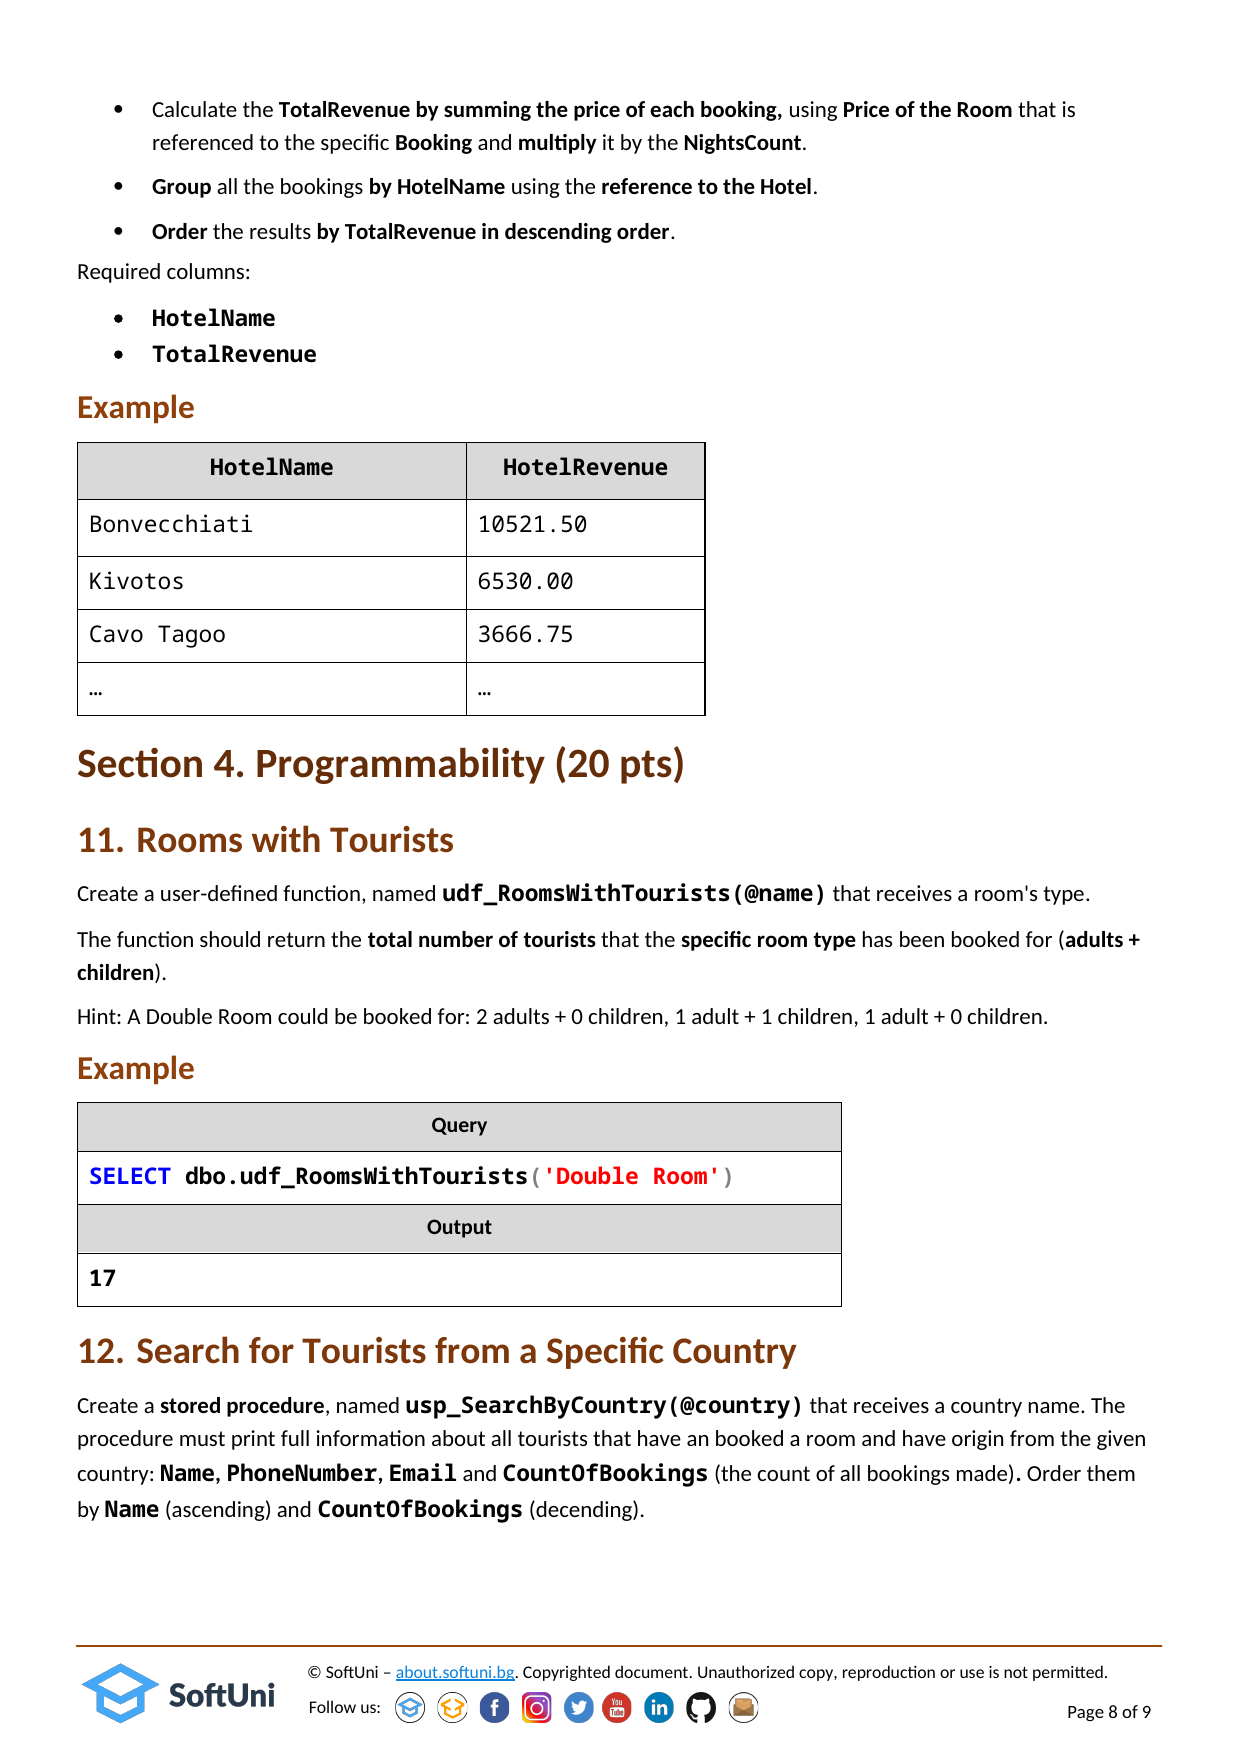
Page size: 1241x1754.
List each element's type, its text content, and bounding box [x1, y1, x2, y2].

table_cell Kivotos [78, 557, 466, 609]
text Create a user-defined function, named udf_RoomsWithTourists(@name) that receives a room's type. [77, 877, 1163, 908]
picture [602, 1692, 632, 1723]
list HotelName [114, 302, 1163, 333]
subtitle Example [77, 387, 1163, 427]
picture [75, 1658, 281, 1729]
list TotalRevenue [114, 338, 1163, 369]
table_cell Cavo Tagoo [78, 610, 466, 662]
table_cell SELECT dbo.udf_RoomsWithTourists('Double Room') [78, 1152, 841, 1204]
table_header HotelName [78, 443, 466, 499]
subtitle Order the results by TotalRevenue in descending order. [114, 217, 1163, 245]
table_header Query [78, 1103, 841, 1151]
table_cell … [78, 663, 466, 715]
table_cell 17 [78, 1254, 841, 1306]
table_cell 6530.00 [467, 557, 704, 609]
picture [665, 1714, 674, 1723]
subtitle Calculate the TotalRevenue by summing the price of each booking, using Price of the Room that is referenced to the specific Booking and multiply it by the NightsCount. [114, 95, 1163, 156]
table_cell 10521.50 [467, 500, 704, 556]
picture [665, 1692, 674, 1701]
table_cell Output [78, 1205, 841, 1252]
table_header HotelRevenue [467, 443, 704, 499]
subtitle Example [77, 1047, 1163, 1088]
table_cell Bonvecchiati [78, 500, 466, 556]
picture [644, 1714, 653, 1723]
text The function should return the total number of tourists that the specific room type has been booked for (adults + children). [77, 926, 1163, 986]
subtitle Rooms with Tourists [77, 816, 1163, 862]
picture [658, 1705, 667, 1714]
text Hint: A Double Room could be booked for: 2 adults + 0 children, 1 adult + 1 children, 1 adult + 0 children. [77, 1002, 1163, 1031]
table_cell … [467, 663, 704, 715]
picture [644, 1692, 653, 1701]
picture [395, 1692, 425, 1723]
picture [437, 1692, 468, 1723]
picture [564, 1692, 594, 1723]
picture [686, 1692, 716, 1723]
text Create a stored procedure, named usp_SearchByCountry(@country) that receives a country name. The procedure must print full information about all tourists that have an booked a room and have origin from the given country: Name, PhoneNumber, Email and CountOfBookings (the count of all bookings made). Order them by Name (ascending) and CountOfBookings (decending). [77, 1388, 1163, 1524]
text Required columns: [77, 257, 1163, 286]
picture [728, 1692, 759, 1723]
subtitle Section 4. Programmability (20 pts) [77, 737, 1163, 788]
picture [522, 1692, 552, 1723]
subtitle Group all the bookings by HotelName using the reference to the Hotel. [114, 172, 1163, 200]
table_cell 3666.75 [467, 610, 704, 662]
picture [479, 1692, 510, 1723]
subtitle Search for Tourists from a Specific Country [77, 1327, 1163, 1373]
